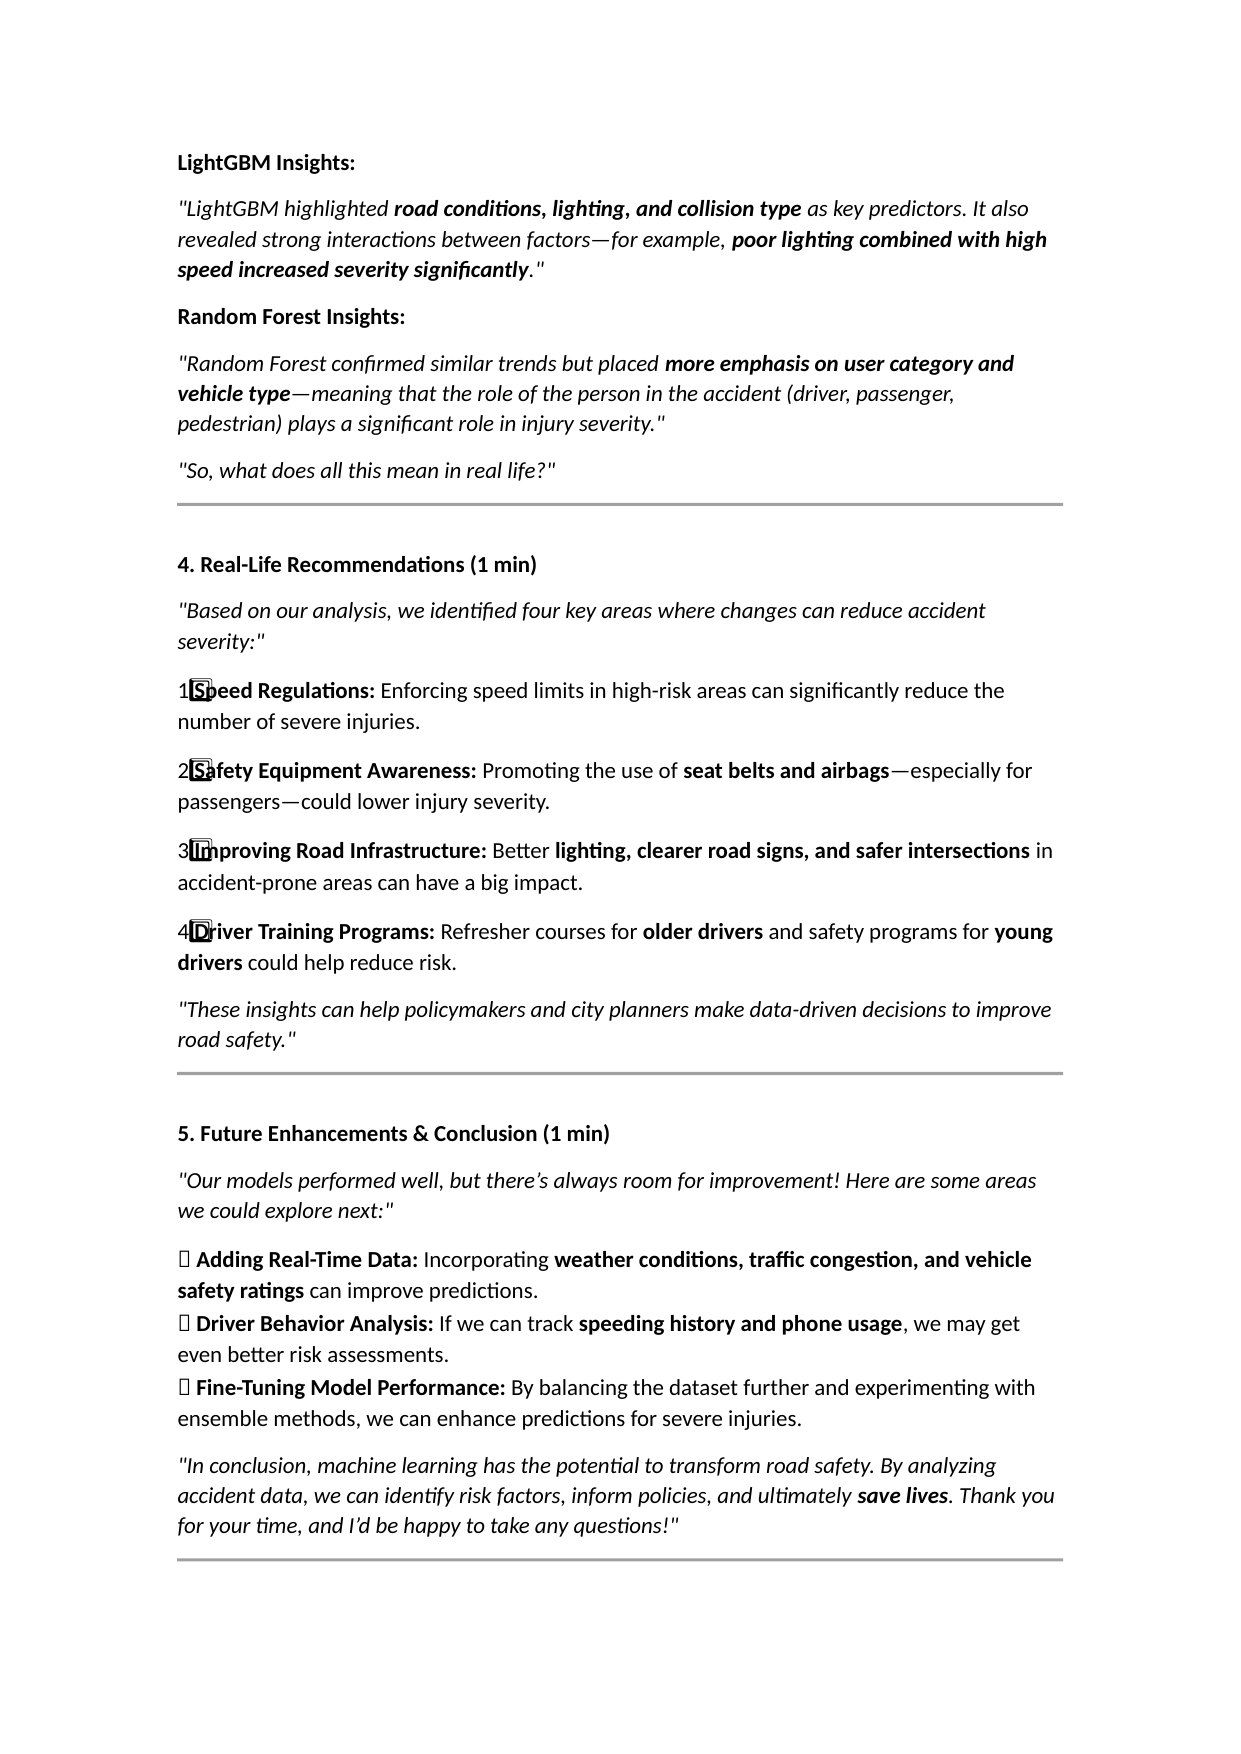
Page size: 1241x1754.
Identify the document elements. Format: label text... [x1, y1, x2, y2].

text "These insights can help policymakers and city planners make data-driven decisions to improve road safety." [177, 995, 1063, 1053]
text 2️⃣ Safety Equipment Awareness: Promoting the use of seat belts and airbags—especially for passengers—could lower injury severity. [177, 754, 1063, 815]
text 1️⃣ Speed Regulations: Enforcing speed limits in high-risk areas can significantly reduce the number of severe injuries. [177, 674, 1063, 735]
text 5. Future Enhancements & Conclusion (1 min) [177, 1119, 1063, 1147]
text LightGBM Insights: [177, 148, 1063, 176]
text "Based on our analysis, we identified four key areas where changes can reduce accident severity:" [177, 597, 1063, 655]
text 3️⃣ Improving Road Infrastructure: Better lighting, clearer road signs, and safer intersections in accident-prone areas can have a big impact. [177, 834, 1063, 896]
text "LightGBM highlighted road conditions, lighting, and collision type as key predictors. It also revealed strong interactions between factors—for example, poor lighting combined with high speed increased severity significantly." [177, 194, 1063, 283]
text "Our models performed well, but there’s always room for improvement! Here are some areas we could explore next:" [177, 1166, 1063, 1224]
text ✅ Adding Real-Time Data: Incorporating weather conditions, traffic congestion, and vehicle safety ratings can improve predictions. ✅ Driver Behavior Analysis: If we can track speeding history and phone usage, we may get even better risk assessments. ✅ Fine-Tuning Model Performance: By balancing the dataset further and experimenting with ensemble methods, we can enhance predictions for severe injuries. [177, 1243, 1063, 1432]
text "Random Forest confirmed similar trends but placed more emphasis on user category and vehicle type—meaning that the role of the person in the accident (driver, passenger, pedestrian) plays a significant role in injury severity." [177, 349, 1063, 437]
text 4. Real-Life Recommendations (1 min) [177, 550, 1063, 578]
text 4️⃣ Driver Training Programs: Refresher courses for older drivers and safety programs for young drivers could help reduce risk. [177, 914, 1063, 976]
text Random Forest Insights: [177, 302, 1063, 330]
text "In conclusion, machine learning has the potential to transform road safety. By analyzing accident data, we can identify risk factors, inform policies, and ultimately save lives. Thank you for your time, and I’d be happy to take any questions!" [177, 1451, 1063, 1539]
text "So, what does all this mean in real life?" [177, 456, 1063, 484]
